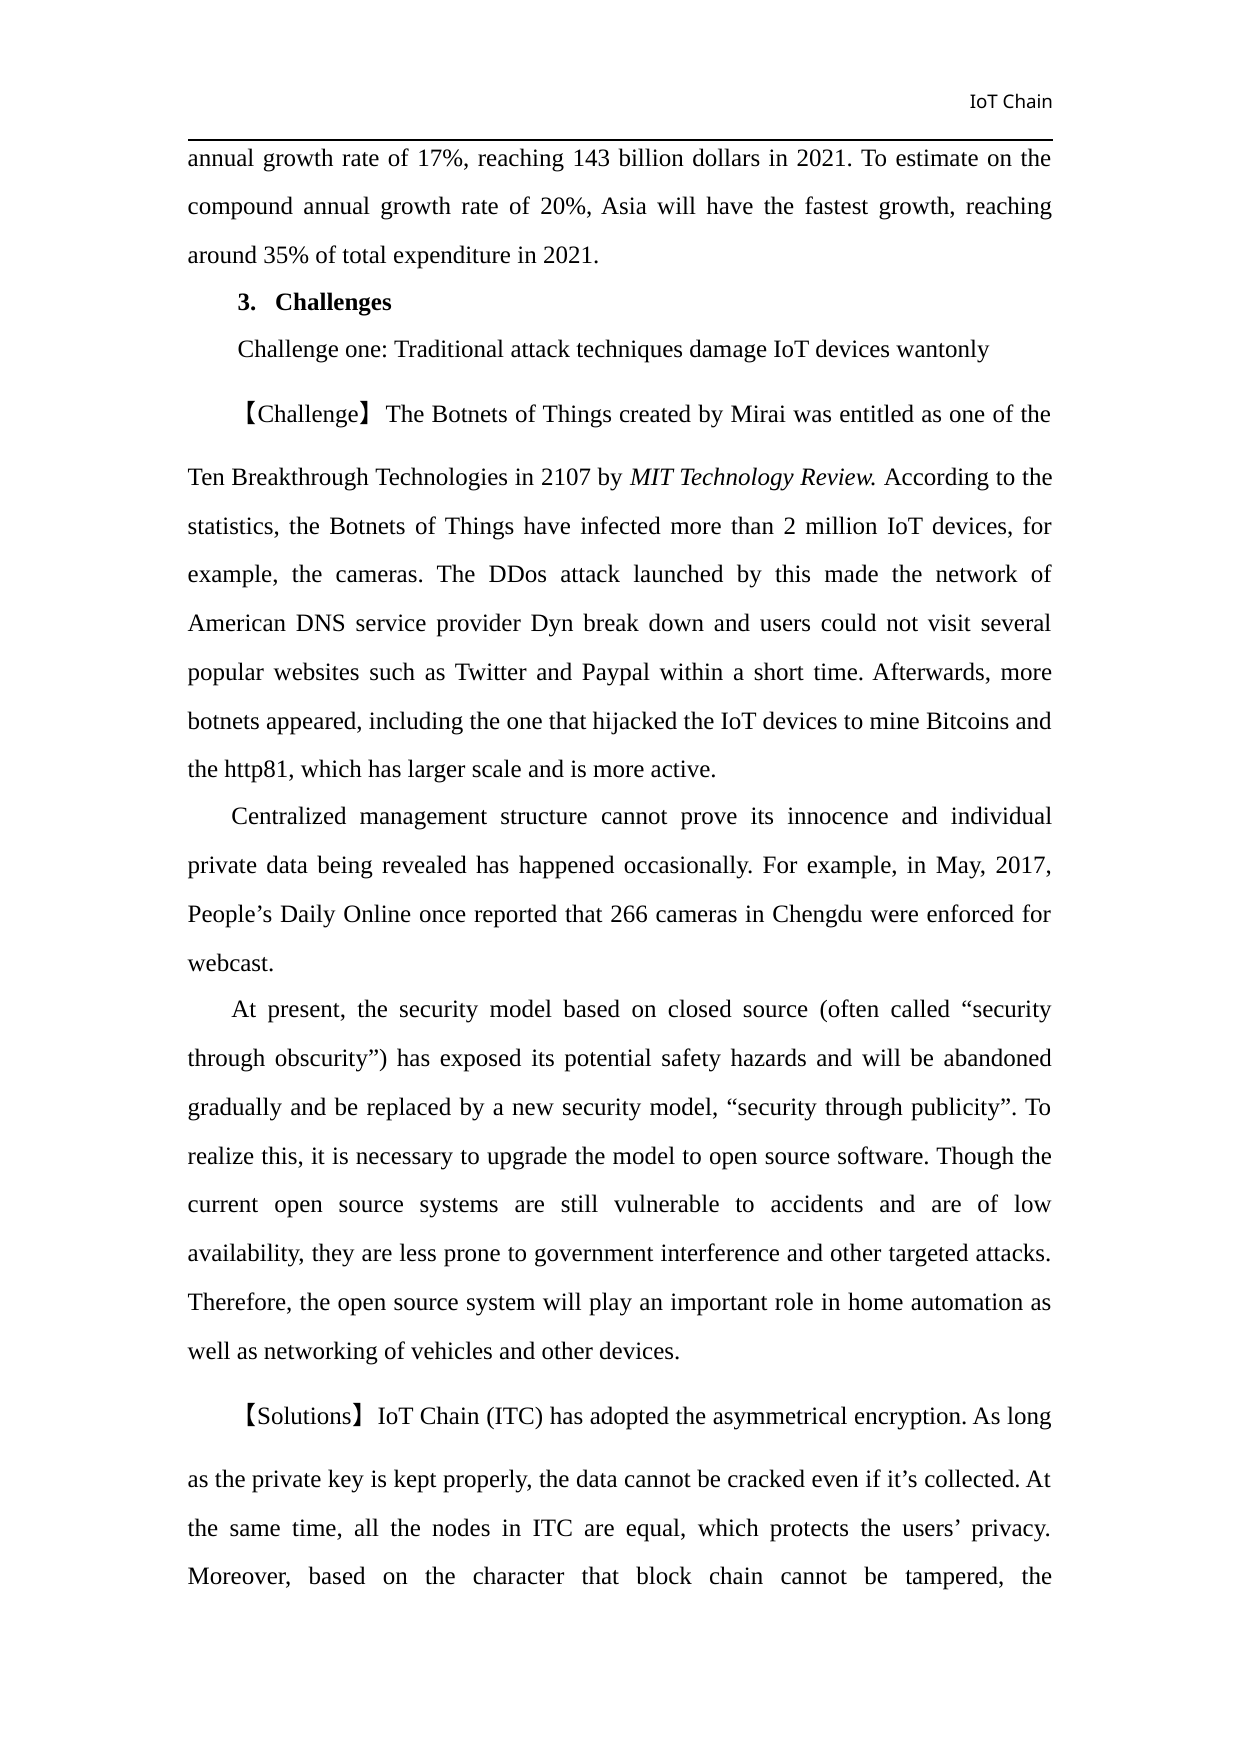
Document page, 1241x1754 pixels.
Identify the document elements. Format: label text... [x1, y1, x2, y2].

text At present, the security model based on closed source (often called “security through obscurity”) has exposed its potential safety hazards and will be abandoned gradually and be replaced by a new security model, “security through publicity”. To realize this, it is necessary to upgrade the model to open source software. Though the current open source systems are still vulnerable to accidents and are of low availability, they are less prone to government interference and other targeted attacks. Therefore, the open source system will play an important role in home automation as well as networking of vehicles and other devices. [187, 993, 1053, 1366]
text Centralized management structure cannot prove its innocence and individual private data being revealed has happened occasionally. For example, in May, 2017, People’s Daily Online once reported that 266 cameras in Chengdu were enforced for webcast. [187, 799, 1053, 978]
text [187, 1381, 1053, 1592]
list Challenges [237, 285, 1053, 318]
text Challenge one: Traditional attack techniques damage IoT devices wantonly [187, 332, 1053, 364]
text 【Challenge】The Botnets of Things created by Mirai was entitled as one of the Ten Breakthrough Technologies in 2107 by MIT Technology Review. According to the statistics, the Botnets of Things have infected more than 2 million IoT devices, for example, the cameras. The DDos attack launched by this made the network of American DNS service provider Dyn break down and users could not visit several popular websites such as Twitter and Paypal within a short time. Afterwards, more botnets appeared, including the one that hijacked the IoT devices to mine Bitcoins and the http81, which has larger scale and is more active. [187, 379, 1053, 785]
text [187, 141, 1053, 271]
